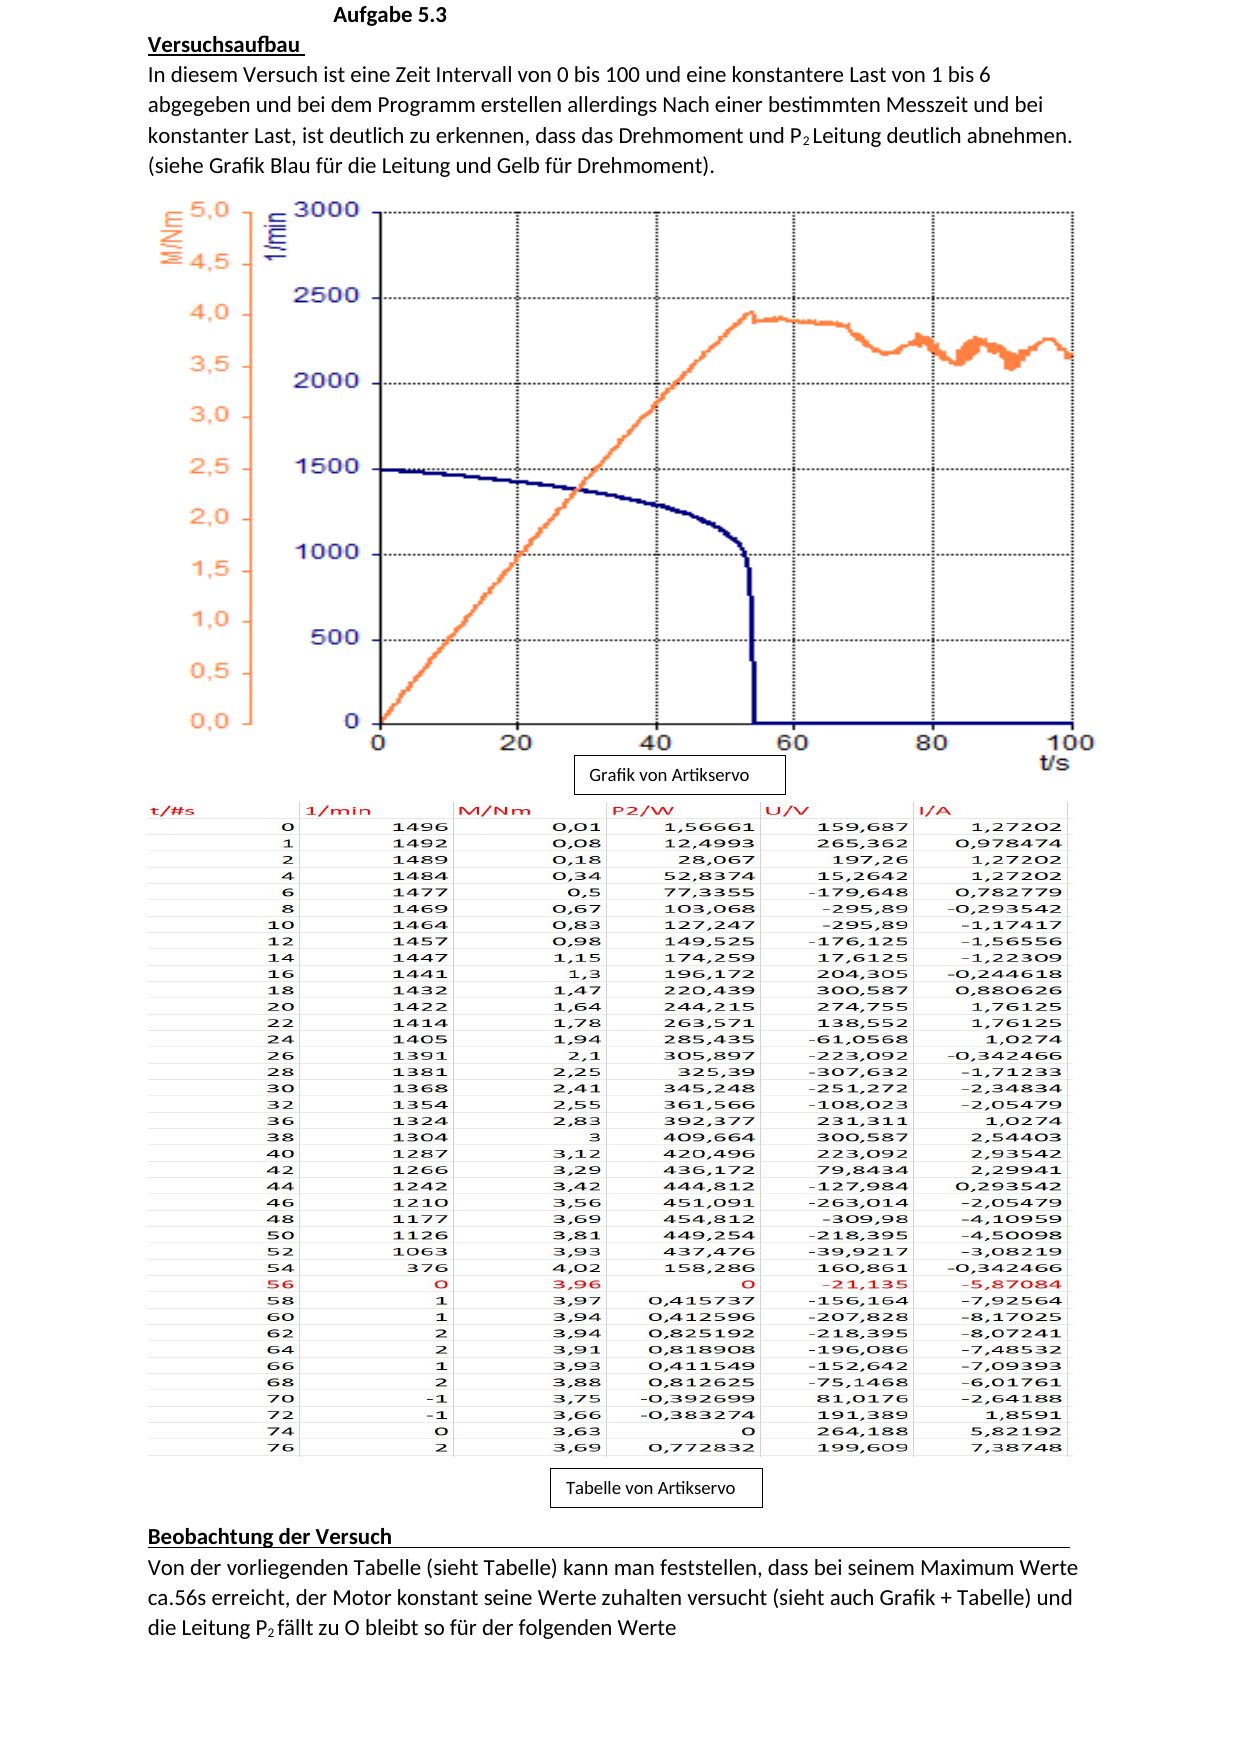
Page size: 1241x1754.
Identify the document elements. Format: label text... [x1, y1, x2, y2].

text Beobachtung der Versuch Von der vorliegenden Tabelle (sieht Tabelle) kann man feststellen, dass bei seinem Maximum Werte ca.56s erreicht, der Motor konstant seine Werte zuhalten versucht (sieht auch Grafik + Tabelle) und die Leitung P2 fällt zu O bleibt so für der folgenden Werte [148, 1522, 1093, 1641]
picture [147, 197, 1108, 784]
text Aufgabe 5.3 Versuchsaufbau In diesem Versuch ist eine Zeit Intervall von 0 bis 100 und eine konstantere Last von 1 bis 6 abgegeben und bei dem Programm erstellen allerdings Nach einer bestimmten Messzeit und bei konstanter Last, ist deutlich zu erkennen, dass das Drehmoment und P2 Leitung deutlich abnehmen. (siehe Grafik Blau für die Leitung und Gelb für Drehmoment). [148, 0, 1093, 179]
picture [147, 802, 1073, 1457]
